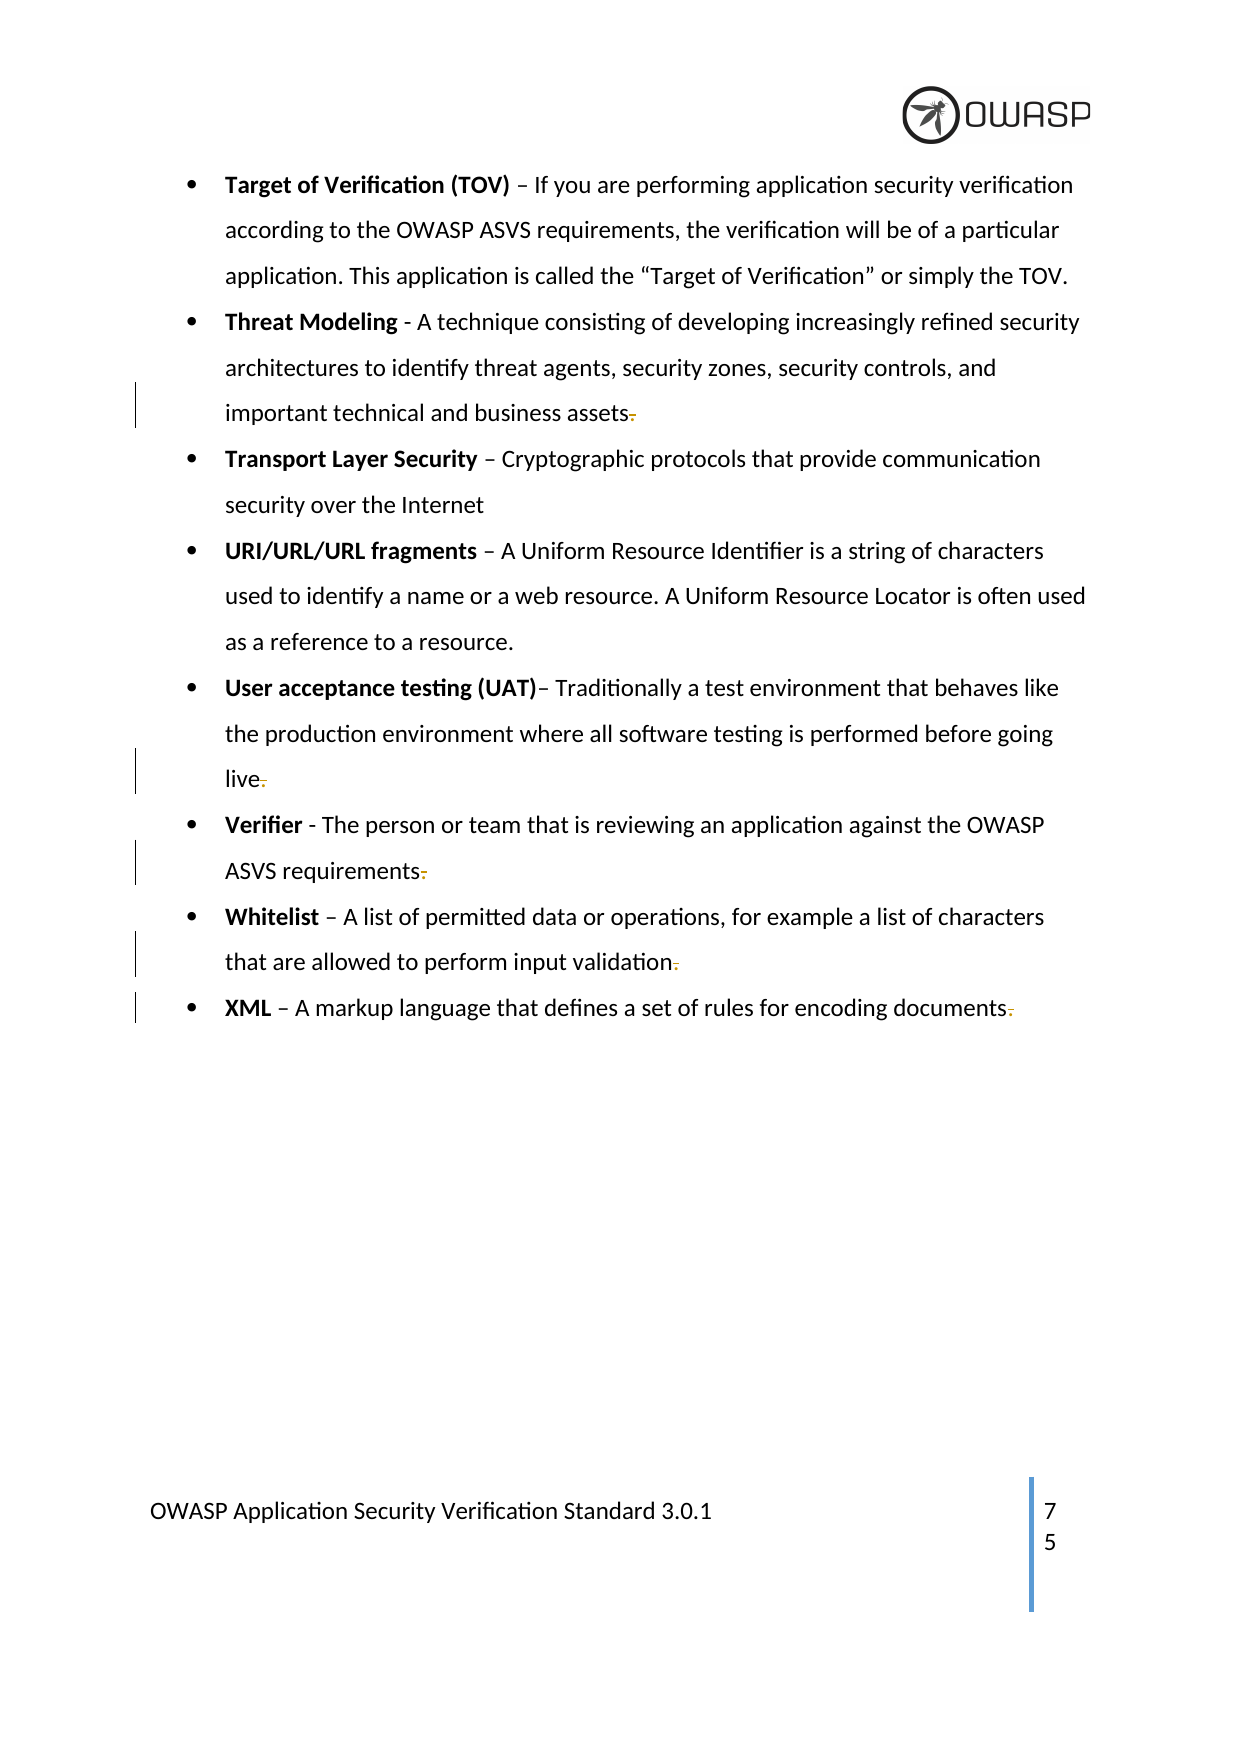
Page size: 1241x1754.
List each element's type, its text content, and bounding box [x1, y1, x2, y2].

list User acceptance testing (UAT)– Traditionally a test environment that behaves like the production environment where all software testing is performed before going live [187, 672, 1090, 794]
list Verifier - The person or team that is reviewing an application against the OWASP ASVS requirements [187, 809, 1090, 885]
list Threat Modeling - A technique consisting of developing increasingly refined security architectures to identify threat agents, security zones, security controls, and important technical and business assets [187, 306, 1090, 428]
list XML – A markup language that defines a set of rules for encoding documents [187, 992, 1090, 1023]
list Transport Layer Security – Cryptographic protocols that provide communication security over the Internet [187, 443, 1090, 519]
picture [902, 86, 1091, 144]
list Whitelist – A list of permitted data or operations, for example a list of characters that are allowed to perform input validation [187, 901, 1090, 977]
list URI/URL/URL fragments – A Uniform Resource Identifier is a string of characters used to identify a name or a web resource. A Uniform Resource Locator is often used as a reference to a resource. [187, 535, 1090, 657]
list Target of Verification (TOV) – If you are performing application security verification according to the OWASP ASVS requirements, the verification will be of a particular application. This application is called the “Target of Verification” or simply the TOV. [187, 169, 1090, 291]
